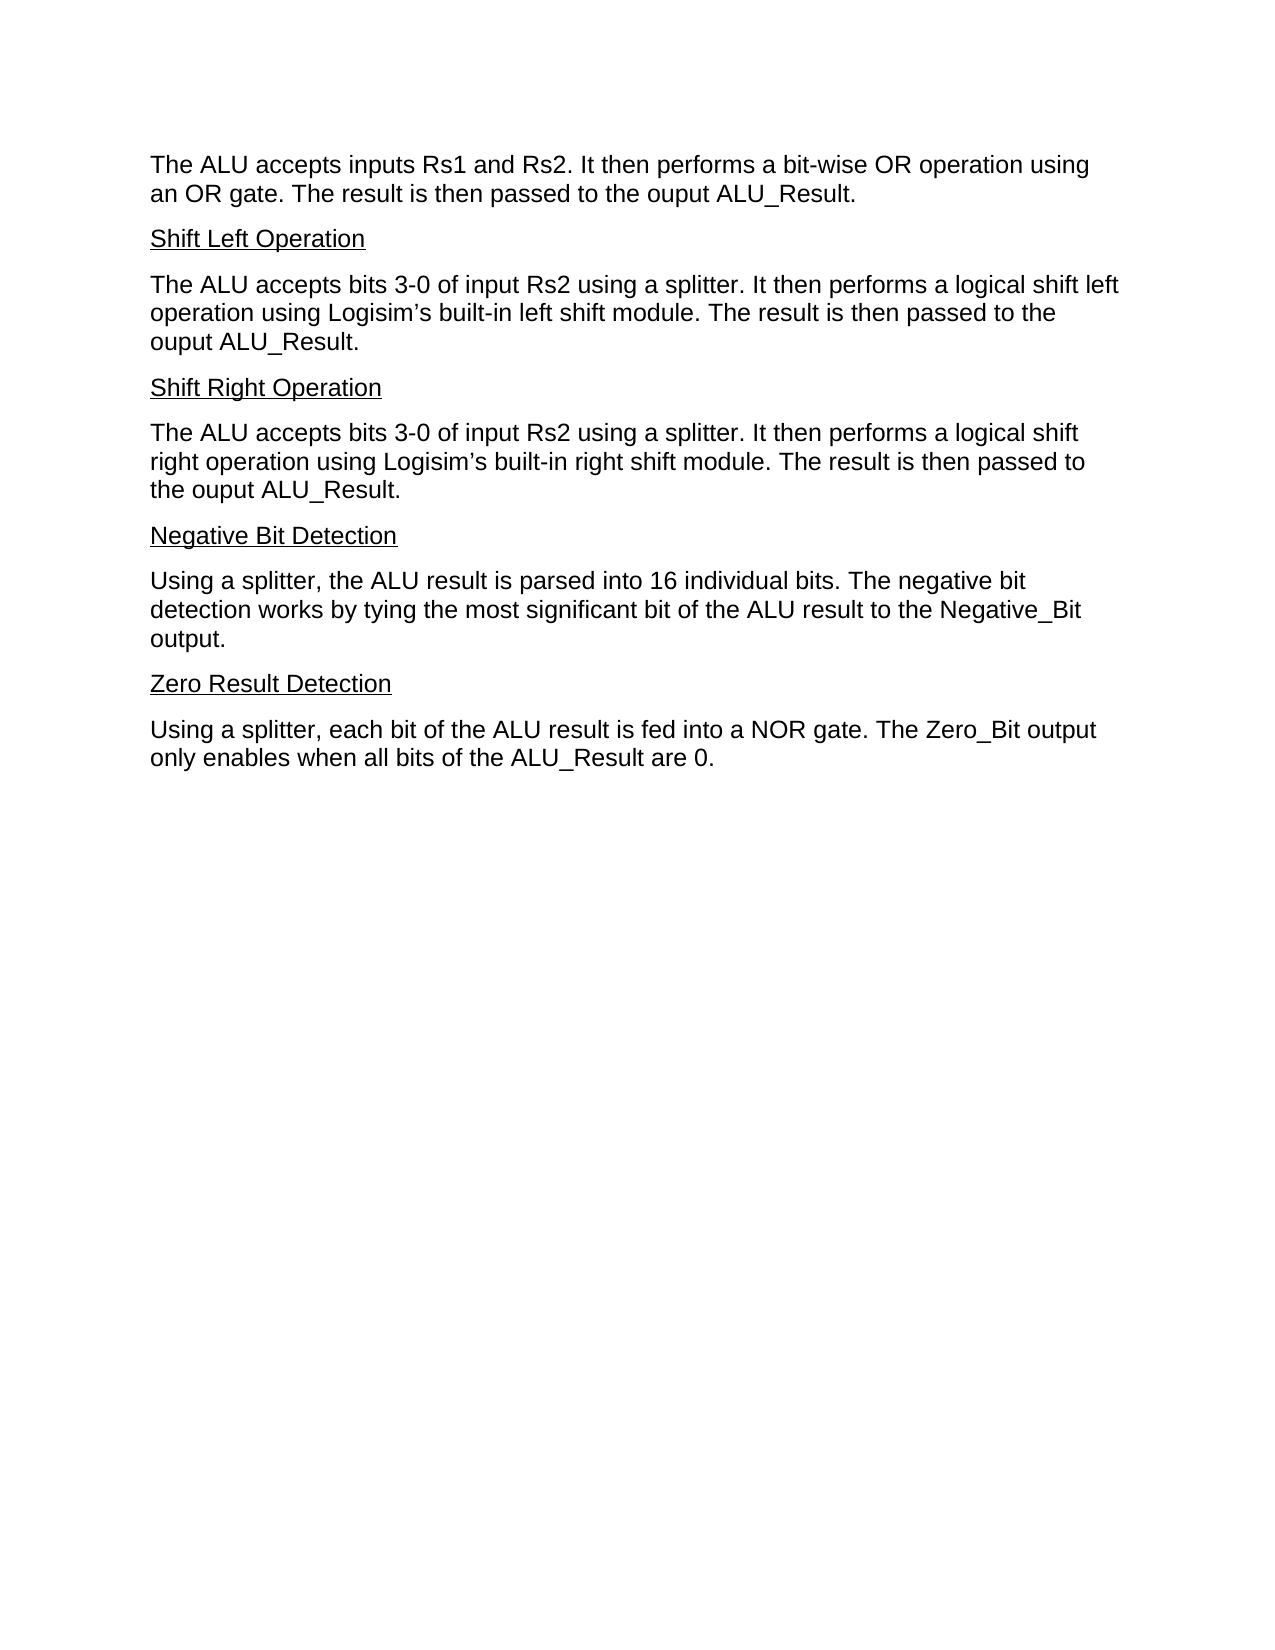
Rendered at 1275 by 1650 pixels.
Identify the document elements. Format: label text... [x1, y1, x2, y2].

text Shift Right Operation [150, 372, 1125, 401]
text Zero Result Detection [150, 669, 1125, 698]
text The ALU accepts bits 3-0 of input Rs2 using a splitter. It then performs a logical shift right operation using Logisim’s built-in right shift module. The result is then passed to the ouput ALU_Result. [150, 418, 1125, 504]
text Negative Bit Detection [150, 521, 1125, 549]
text Shift Left Operation [150, 224, 1125, 253]
text Using a splitter, the ALU result is parsed into 16 individual bits. The negative bit detection works by tying the most significant bit of the ALU result to the Negative_Bit output. [150, 566, 1125, 652]
text Using a splitter, each bit of the ALU result is fed into a NOR gate. The Zero_Bit output only enables when all bits of the ALU_Result are 0. [150, 714, 1125, 772]
text The ALU accepts bits 3-0 of input Rs2 using a splitter. It then performs a logical shift left operation using Logisim’s built-in left shift module. The result is then passed to the ouput ALU_Result. [150, 269, 1125, 356]
text The ALU accepts inputs Rs1 and Rs2. It then performs a bit-wise OR operation using an OR gate. The result is then passed to the ouput ALU_Result. [150, 150, 1125, 207]
